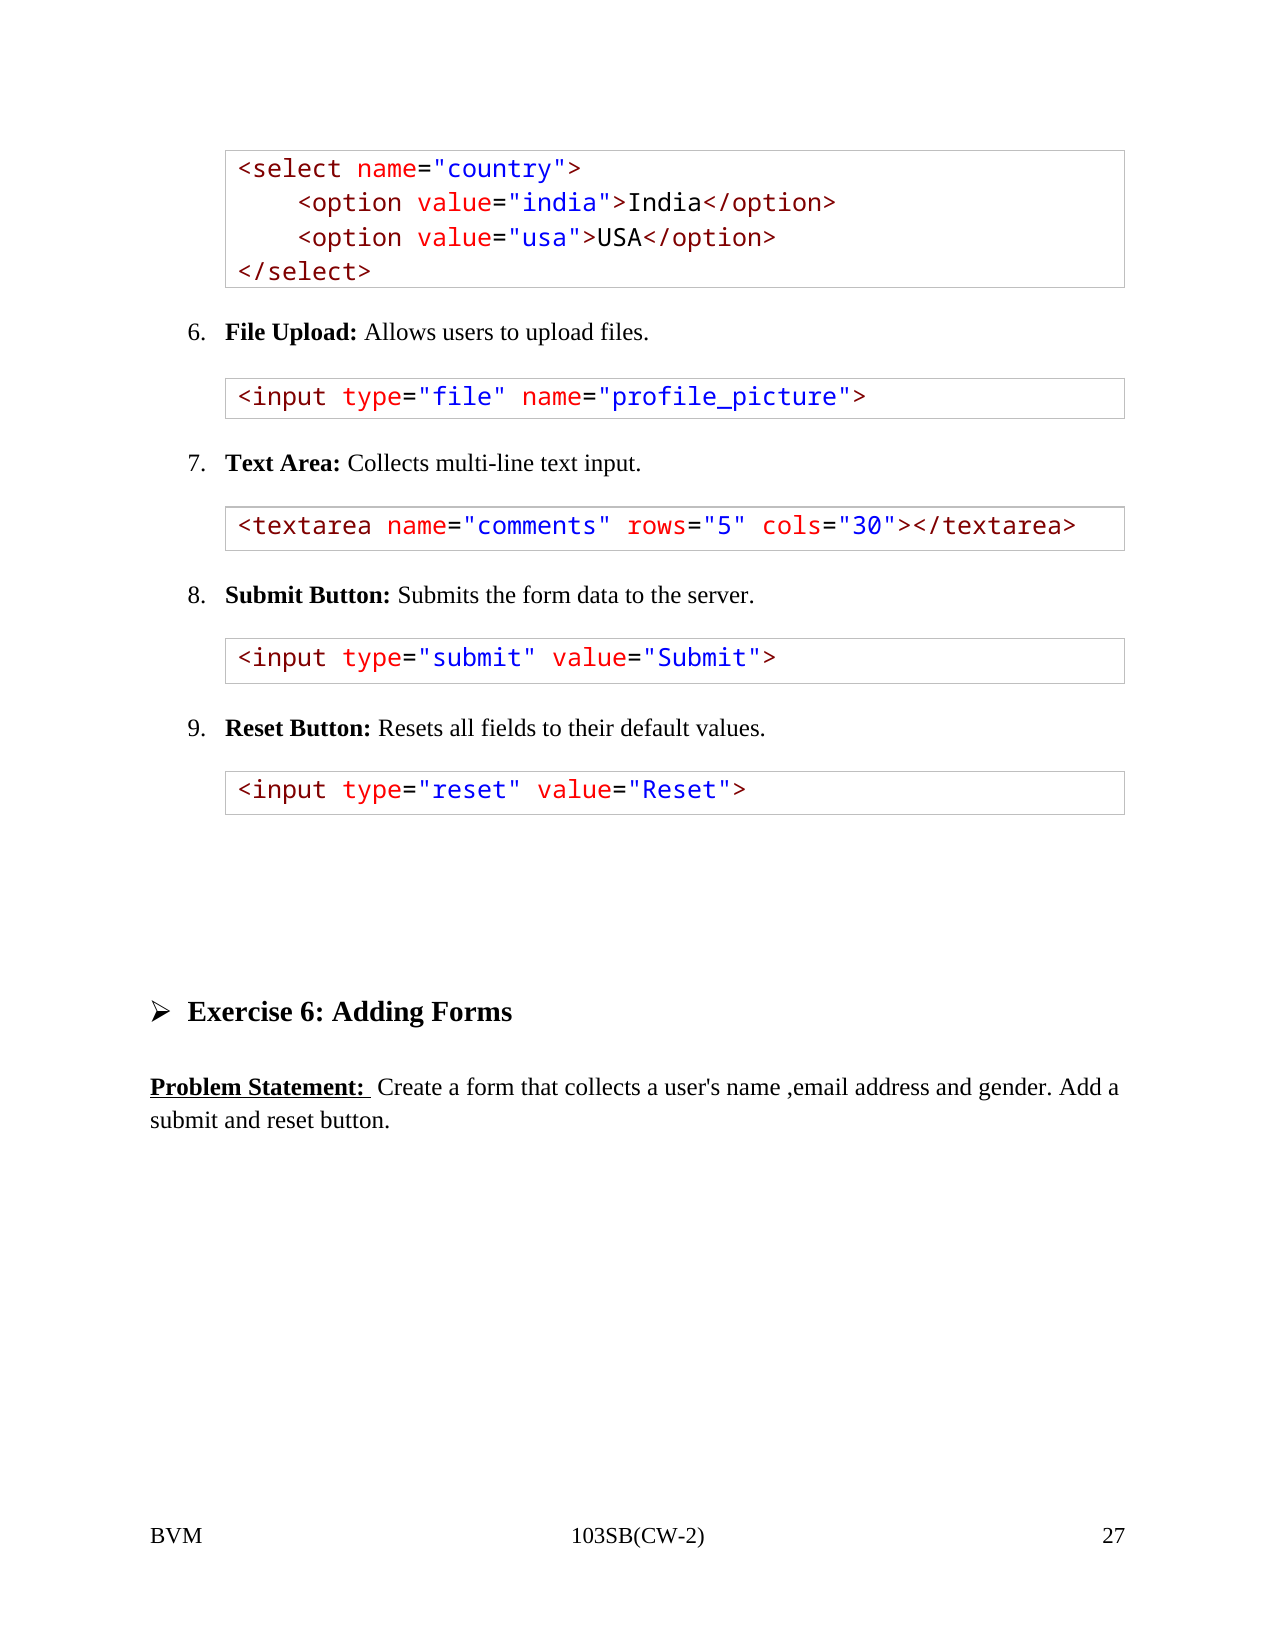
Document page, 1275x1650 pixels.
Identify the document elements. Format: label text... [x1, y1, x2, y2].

table_header <textarea name="comments" rows="5" cols="30"></textarea> [226, 508, 1124, 550]
table_header <input type="reset" value="Reset"> [226, 772, 1124, 814]
list Exercise 6: Adding Forms [150, 978, 1125, 1038]
list File Upload: Allows users to upload files. [187, 317, 1125, 346]
text Problem Statement: Create a form that collects a user's name ,email address and gender. Add a submit and reset button. [150, 1072, 1125, 1134]
list Submit Button: Submits the form data to the server. [187, 580, 1125, 609]
table_header <input type="file" name="profile_picture"> [226, 379, 1124, 418]
table_header <input type="submit" value="Submit"> [226, 639, 1124, 683]
list Reset Button: Resets all fields to their default values. [187, 713, 1125, 742]
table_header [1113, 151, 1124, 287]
list Text Area: Collects multi-line text input. [187, 448, 1125, 477]
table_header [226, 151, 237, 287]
